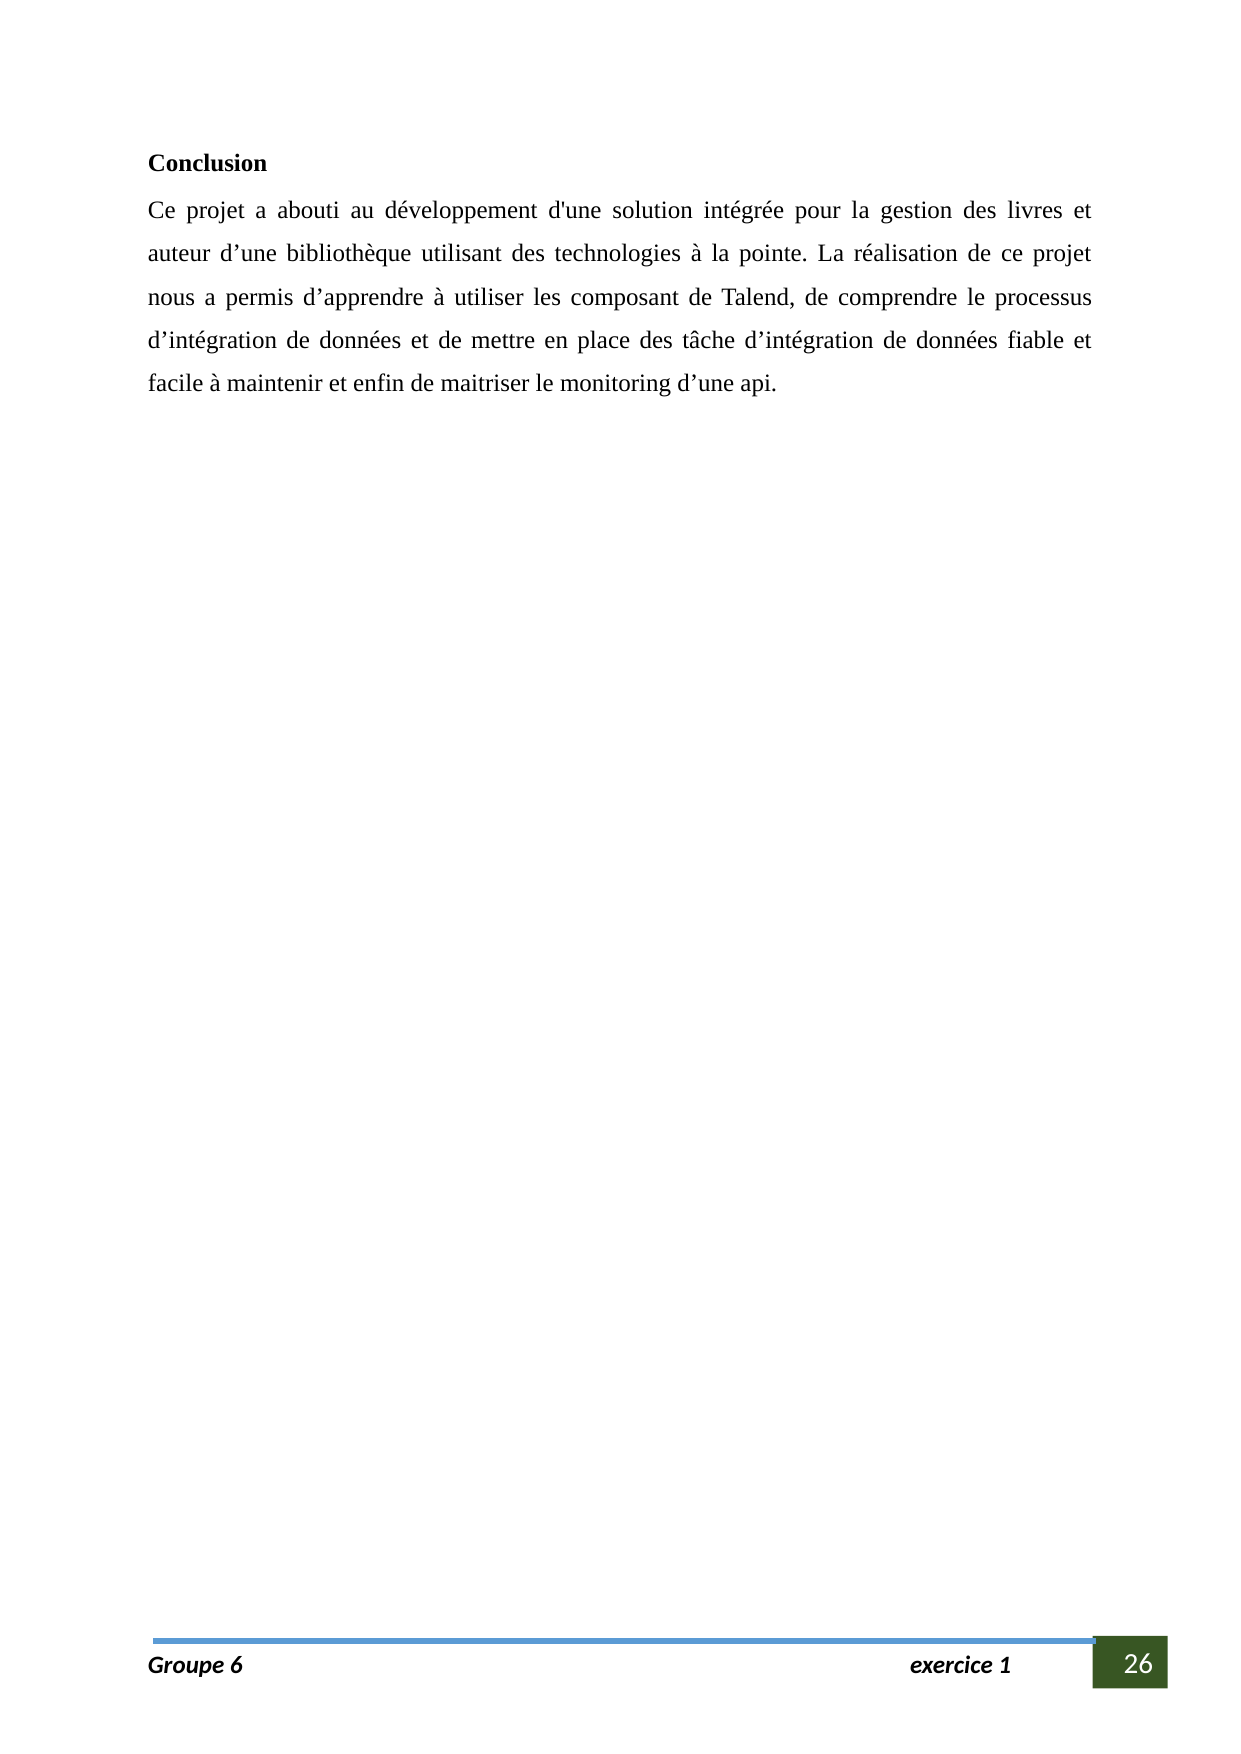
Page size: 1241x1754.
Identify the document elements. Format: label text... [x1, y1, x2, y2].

text Ce projet a abouti au développement d'une solution intégrée pour la gestion des livres et auteur d’une bibliothèque utilisant des technologies à la pointe. La réalisation de ce projet nous a permis d’apprendre à utiliser les composant de Talend, de comprendre le processus d’intégration de données et de mettre en place des tâche d’intégration de données fiable et facile à maintenir et enfin de maitriser le monitoring d’une api. [148, 195, 1093, 397]
text Conclusion [148, 148, 1093, 176]
